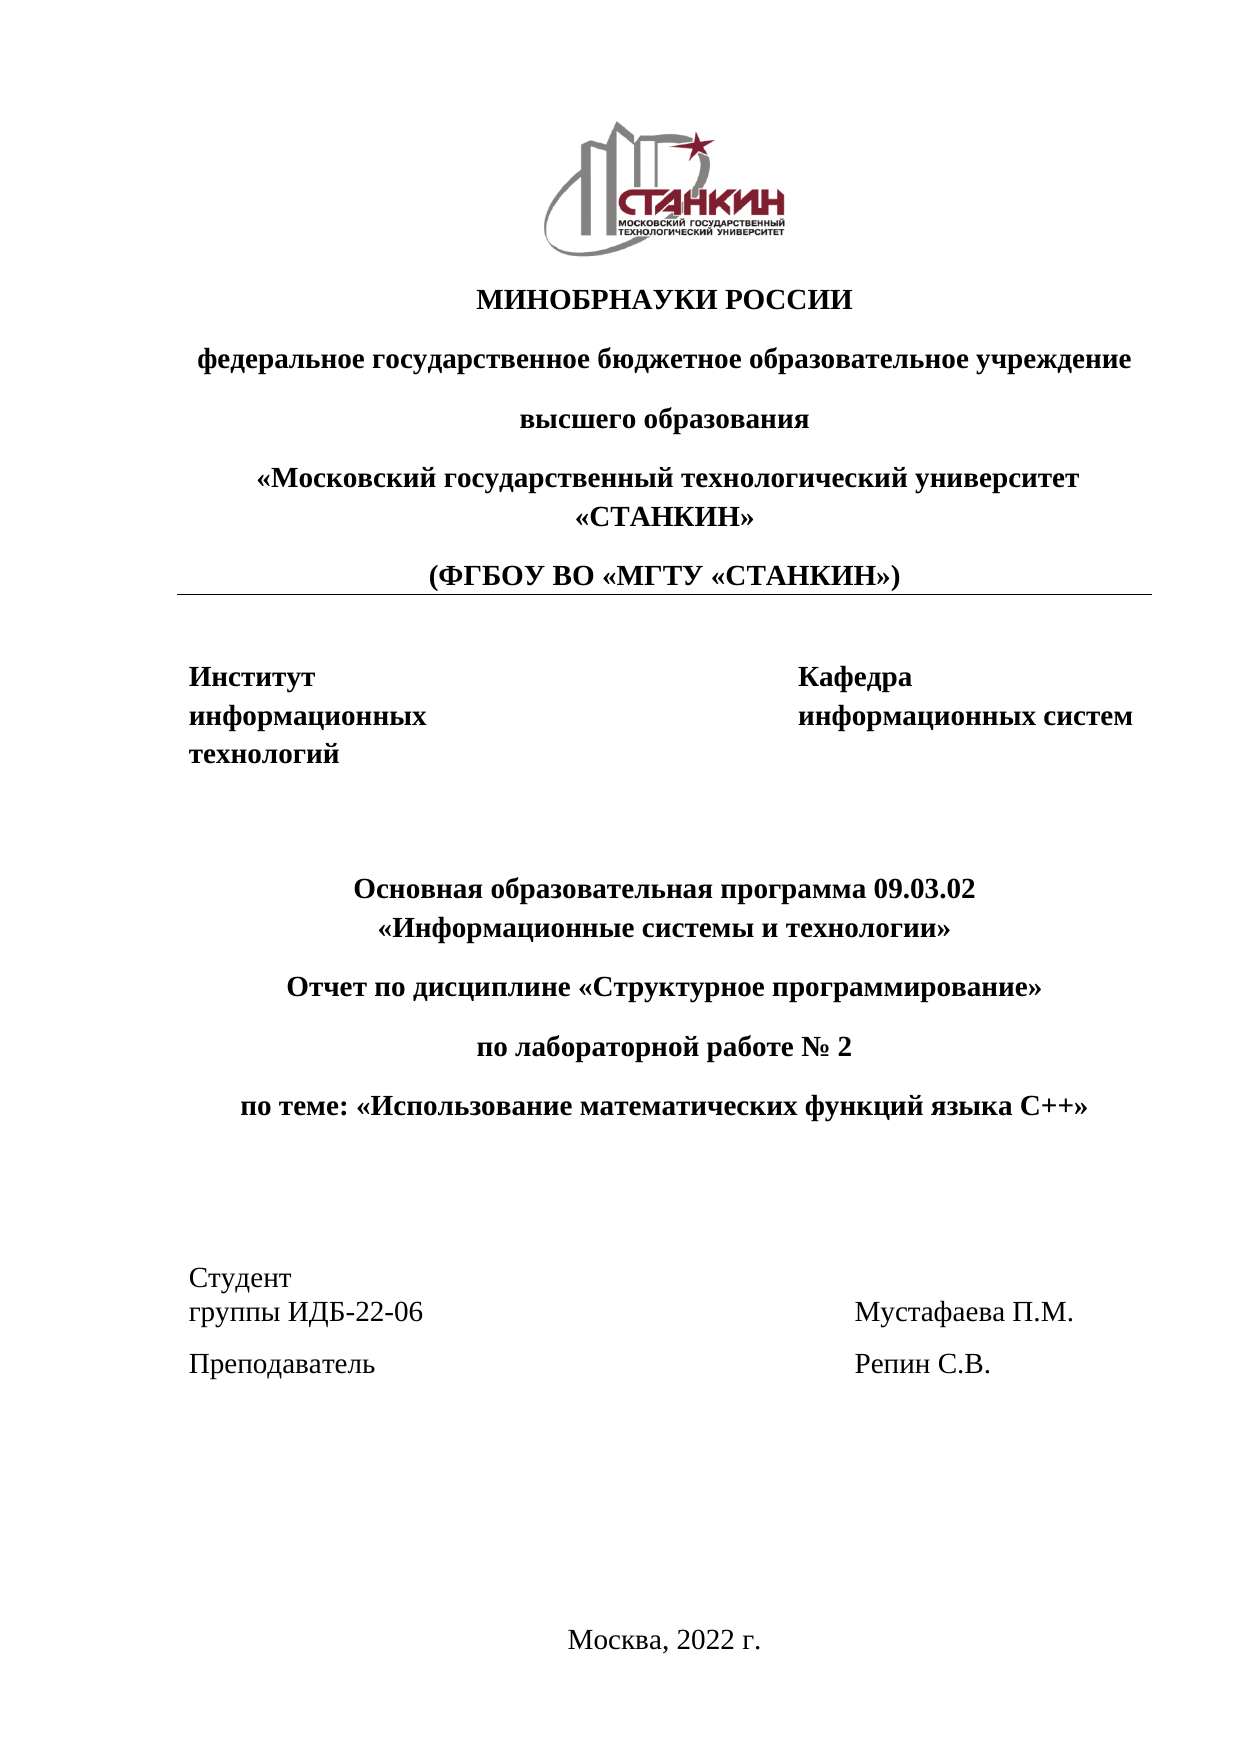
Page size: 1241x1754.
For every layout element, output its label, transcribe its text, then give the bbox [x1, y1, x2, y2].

text Основная образовательная программа 09.03.02 «Информационные системы и технологии» [177, 872, 1152, 944]
text федеральное государственное бюджетное образовательное учреждение [177, 342, 1152, 375]
text по лабораторной работе № 2 [177, 1029, 1152, 1062]
text по теме: «Использование математических функций языка C++» [177, 1088, 1152, 1122]
text (ФГБОУ ВО «МГТУ «СТАНКИН») [177, 558, 1152, 594]
table_header Мустафаева П.М. [843, 1260, 1152, 1346]
table_cell Репин С.В. [843, 1346, 1152, 1379]
picture [542, 118, 787, 258]
text высшего образования [177, 401, 1152, 434]
table_header Кафедра информационных систем [660, 659, 1152, 774]
text Отчет по дисциплине «Структурное программирование» [177, 969, 1152, 1003]
text МИНОБРНАУКИ РОССИИ [177, 282, 1152, 316]
text «Московский государственный технологический университет «СТАНКИН» [177, 460, 1152, 532]
table_header Институт информационных технологий [177, 659, 660, 774]
table_header Студент группы ИДБ-22-06 [177, 1260, 843, 1346]
table_cell Преподаватель [177, 1346, 843, 1379]
